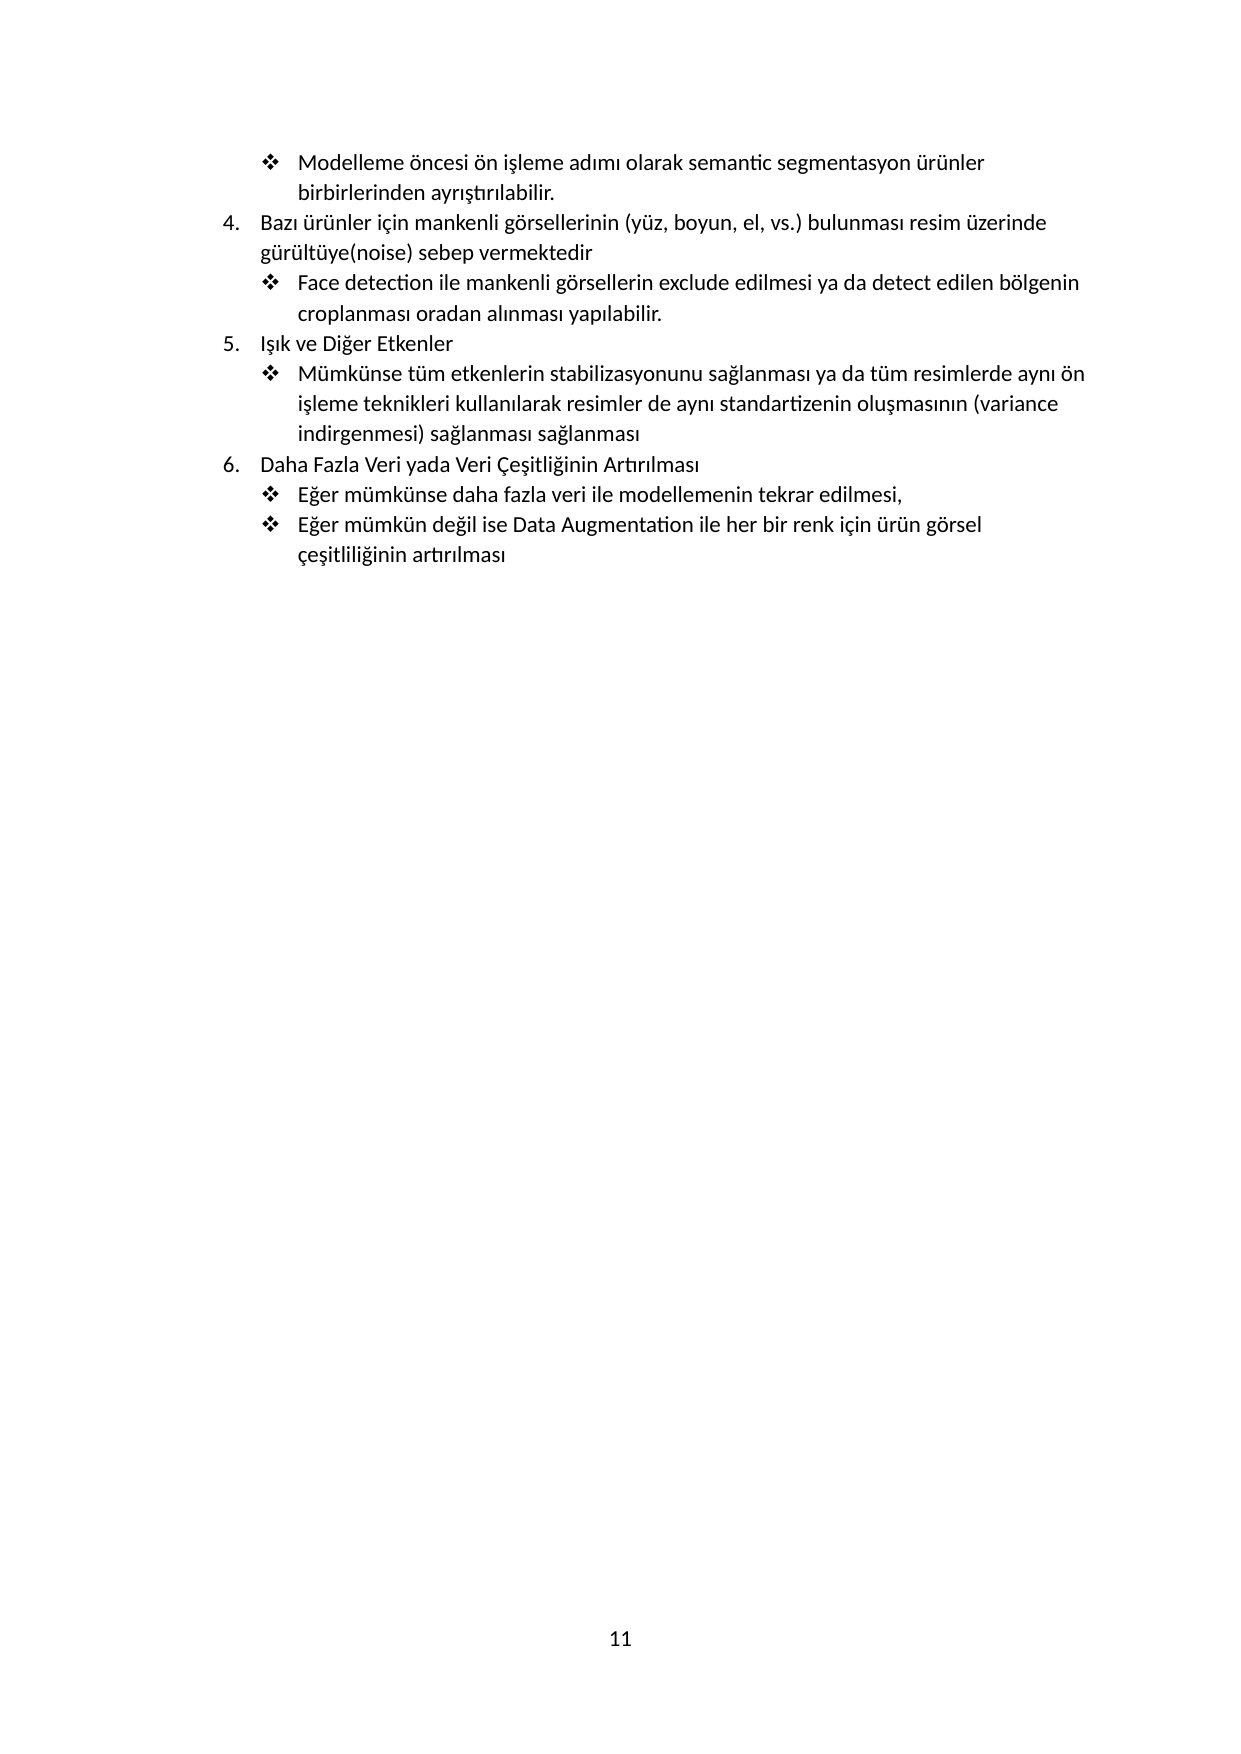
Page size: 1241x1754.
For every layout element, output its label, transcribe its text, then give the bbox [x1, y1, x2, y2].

list Eğer mümkün değil ise Data Augmentation ile her bir renk için ürün görsel çeşitliliğinin artırılması [260, 510, 1093, 568]
list Modelleme öncesi ön işleme adımı olarak semantic segmentasyon ürünler birbirlerinden ayrıştırılabilir. [260, 148, 1093, 206]
list Bazı ürünler için mankenli görsellerinin (yüz, boyun, el, vs.) bulunması resim üzerinde gürültüye(noise) sebep vermektedir [223, 208, 1093, 266]
list Daha Fazla Veri yada Veri Çeşitliğinin Artırılması [223, 450, 1093, 478]
list Mümkünse tüm etkenlerin stabilizasyonunu sağlanması ya da tüm resimlerde aynı ön işleme teknikleri kullanılarak resimler de aynı standartizenin oluşmasının (variance indirgenmesi) sağlanması sağlanması [260, 359, 1093, 447]
list Face detection ile mankenli görsellerin exclude edilmesi ya da detect edilen bölgenin croplanması oradan alınması yapılabilir. [260, 268, 1093, 327]
list Işık ve Diğer Etkenler [223, 329, 1093, 357]
list Eğer mümkünse daha fazla veri ile modellemenin tekrar edilmesi, [260, 480, 1093, 508]
